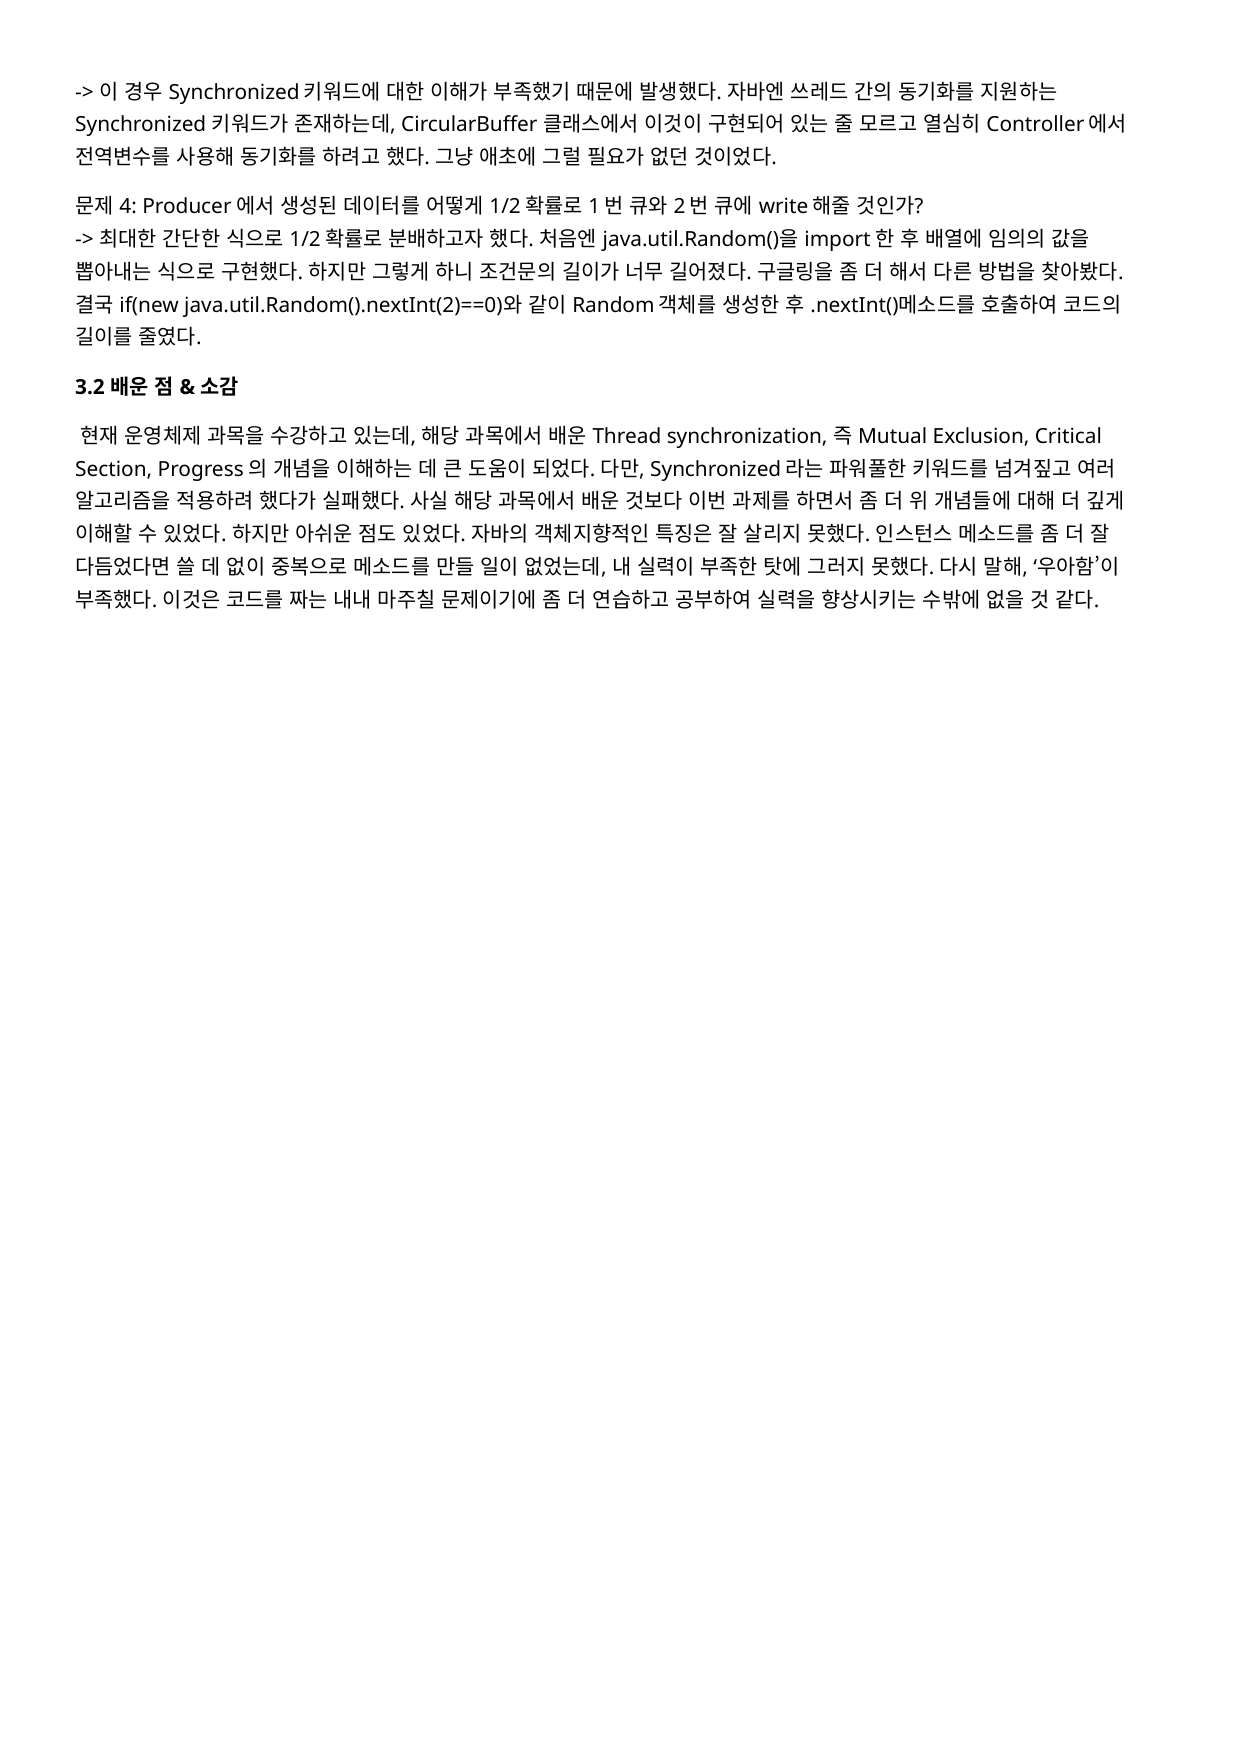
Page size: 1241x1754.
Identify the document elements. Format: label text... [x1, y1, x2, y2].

text 3.2 배운 점 & 소감 [75, 370, 1165, 400]
text 문제 4: Producer에서 생성된 데이터를 어떻게 1/2확률로 1번 큐와 2번 큐에 write해줄 것인가? -> 최대한 간단한 식으로 1/2확률로 분배하고자 했다. 처음엔 java.util.Random()을 import한 후 배열에 임의의 값을 뽑아내는 식으로 구현했다. 하지만 그렇게 하니 조건문의 길이가 너무 길어졌다. 구글링을 좀 더 해서 다른 방법을 찾아봤다. 결국 if(new java.util.Random().nextInt(2)==0)와 같이 Random객체를 생성한 후 .nextInt()메소드를 호출하여 코드의 길이를 줄였다. [75, 190, 1165, 351]
text 현재 운영체제 과목을 수강하고 있는데, 해당 과목에서 배운 Thread synchronization, 즉 Mutual Exclusion, Critical Section, Progress의 개념을 이해하는 데 큰 도움이 되었다. 다만, Synchronized라는 파워풀한 키워드를 넘겨짚고 여러 알고리즘을 적용하려 했다가 실패했다. 사실 해당 과목에서 배운 것보다 이번 과제를 하면서 좀 더 위 개념들에 대해 더 깊게 이해할 수 있었다. 하지만 아쉬운 점도 있었다. 자바의 객체지향적인 특징은 잘 살리지 못했다. 인스턴스 메소드를 좀 더 잘 다듬었다면 쓸 데 없이 중복으로 메소드를 만들 일이 없었는데, 내 실력이 부족한 탓에 그러지 못했다. 다시 말해, ‘우아함’이 부족했다. 이것은 코드를 짜는 내내 마주칠 문제이기에 좀 더 연습하고 공부하여 실력을 향상시키는 수밖에 없을 것 같다. [75, 419, 1165, 613]
text -> 이 경우 Synchronized키워드에 대한 이해가 부족했기 때문에 발생했다. 자바엔 쓰레드 간의 동기화를 지원하는 Synchronized 키워드가 존재하는데, CircularBuffer 클래스에서 이것이 구현되어 있는 줄 모르고 열심히 Controller에서 전역변수를 사용해 동기화를 하려고 했다. 그냥 애초에 그럴 필요가 없던 것이었다. [75, 75, 1165, 171]
